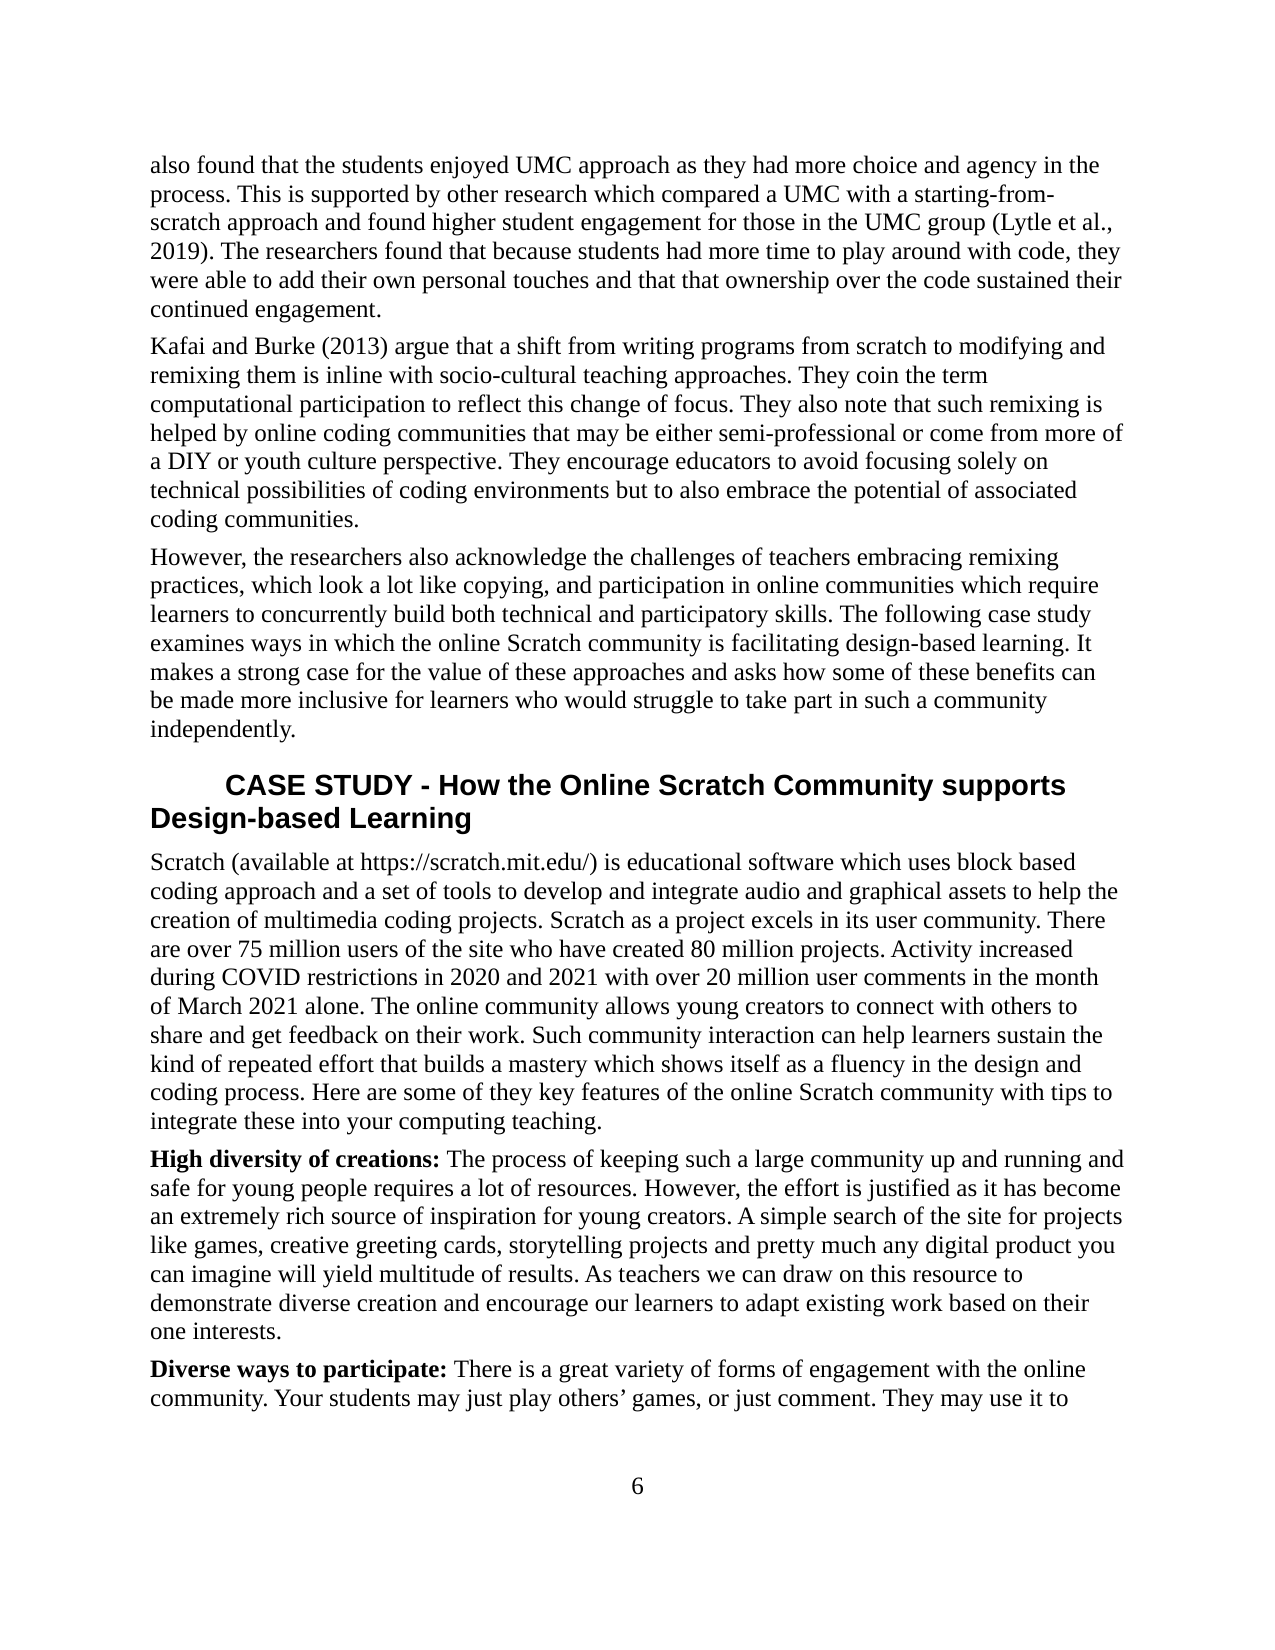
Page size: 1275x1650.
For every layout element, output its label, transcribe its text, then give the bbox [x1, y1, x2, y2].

text However, the researchers also acknowledge the challenges of teachers embracing remixing practices, which look a lot like copying, and participation in online communities which require learners to concurrently build both technical and participatory skills. The following case study examines ways in which the online Scratch community is facilitating design-based learning. It makes a strong case for the value of these approaches and asks how some of these benefits can be made more inclusive for learners who would struggle to take part in such a community independently. [150, 542, 1125, 743]
text High diversity of creations: The process of keeping such a large community up and running and safe for young people requires a lot of resources. However, the effort is justified as it has become an extremely rich source of inspiration for young creators. A simple search of the site for projects like games, creative greeting cards, storytelling projects and pretty much any digital product you can imagine will yield multitude of results. As teachers we can draw on this resource to demonstrate diverse creation and encourage our learners to adapt existing work based on their one interests. [150, 1144, 1125, 1345]
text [150, 1354, 1125, 1412]
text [150, 150, 1125, 322]
subtitle CASE STUDY - How the Online Scratch Community supports Design-based Learning [150, 768, 1125, 835]
text Scratch (available at https://scratch.mit.edu/) is educational software which uses block based coding approach and a set of tools to develop and integrate audio and graphical assets to help the creation of multimedia coding projects. Scratch as a project excels in its user community. There are over 75 million users of the site who have created 80 million projects. Activity increased during COVID restrictions in 2020 and 2021 with over 20 million user comments in the month of March 2021 alone. The online community allows young creators to connect with others to share and get feedback on their work. Such community interaction can help learners sustain the kind of repeated effort that builds a mastery which shows itself as a fluency in the design and coding process. Here are some of they key features of the online Scratch community with tips to integrate these into your computing teaching. [150, 847, 1125, 1135]
text Kafai and Burke (2013) argue that a shift from writing programs from scratch to modifying and remixing them is inline with socio-cultural teaching approaches. They coin the term computational participation to reflect this change of focus. They also note that such remixing is helped by online coding communities that may be either semi-professional or come from more of a DIY or youth culture perspective. They encourage educators to avoid focusing solely on technical possibilities of coding environments but to also embrace the potential of associated coding communities. [150, 331, 1125, 533]
